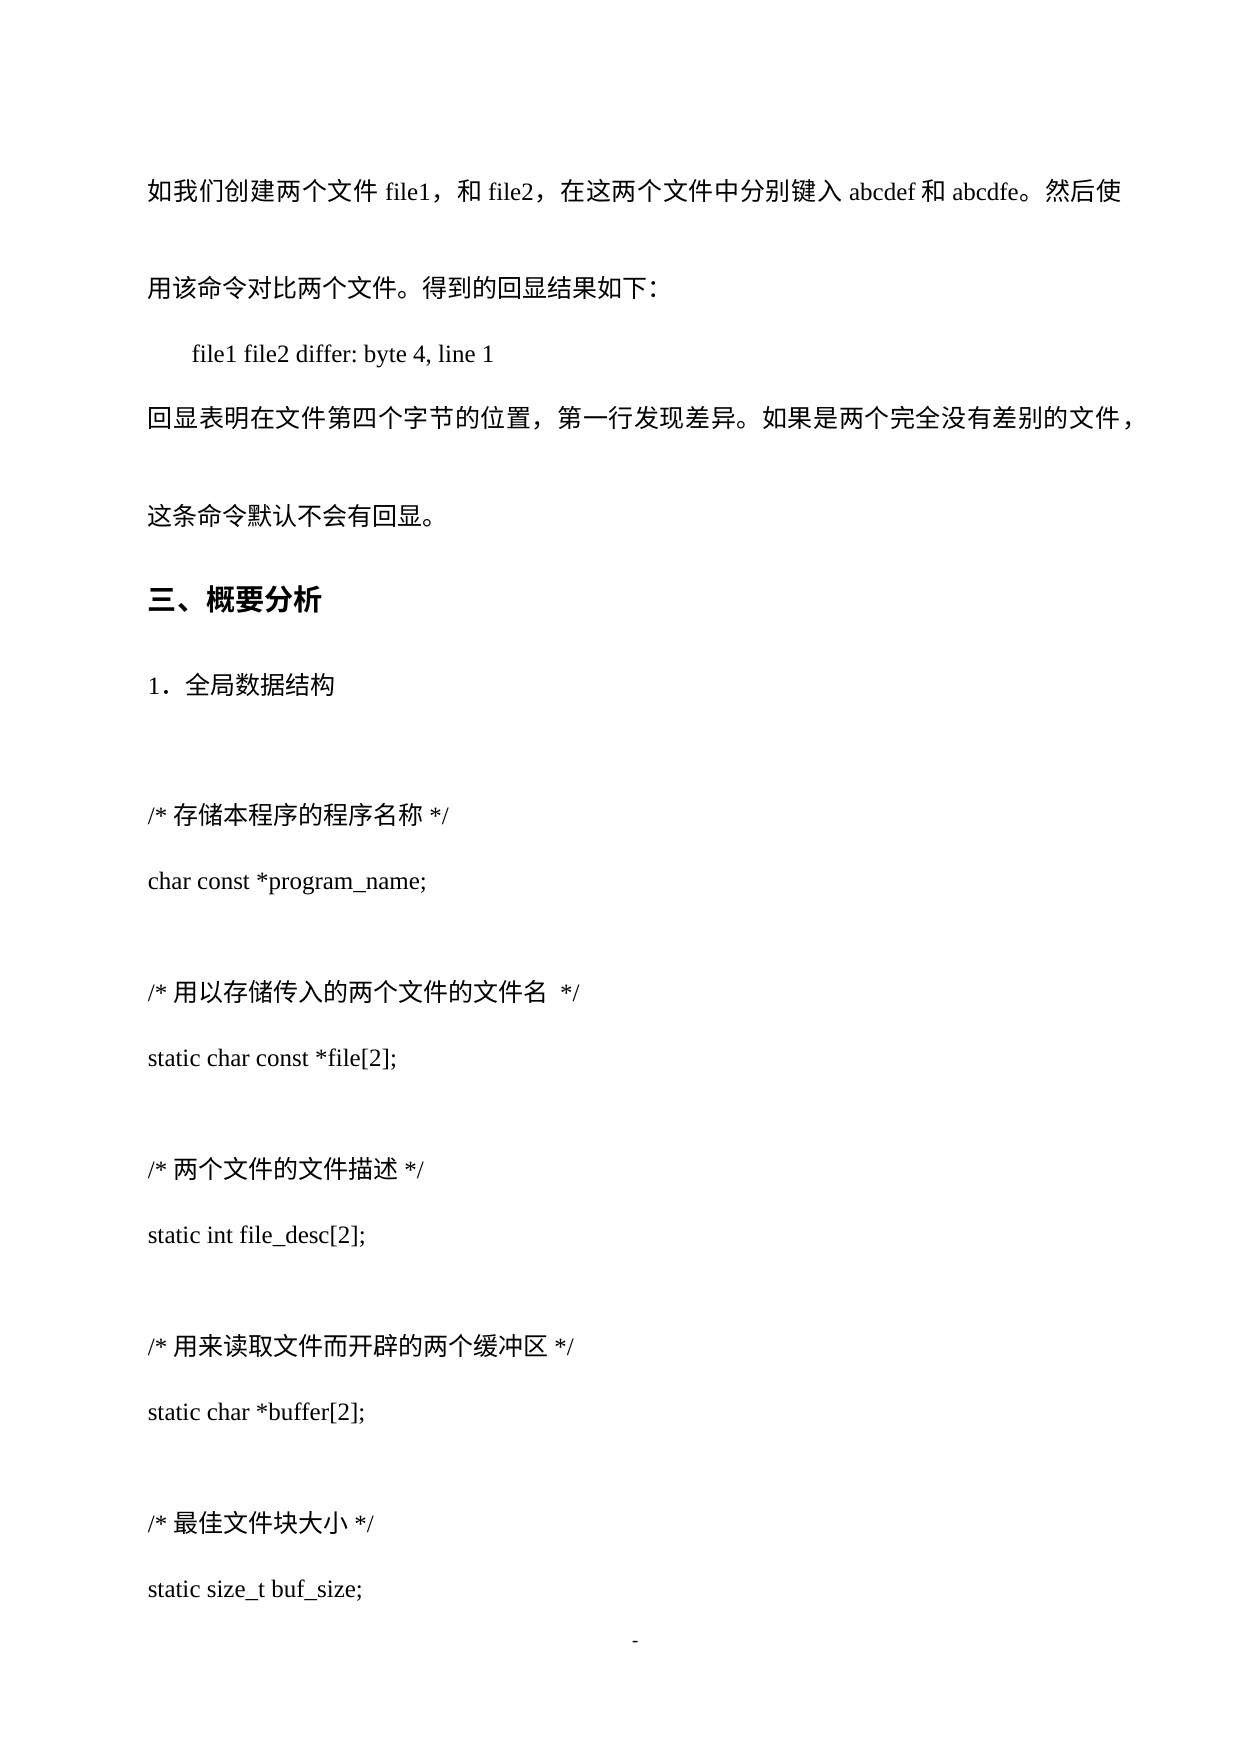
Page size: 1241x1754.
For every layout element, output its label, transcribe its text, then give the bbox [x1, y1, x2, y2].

text /* 存储本程序的程序名称 */ [148, 781, 1122, 846]
text char const *program_name; [148, 864, 1122, 897]
text static int file_desc[2]; [148, 1218, 1122, 1251]
text static char *buffer[2]; [148, 1395, 1122, 1428]
text static char const *file[2]; [148, 1041, 1122, 1074]
text file1 file2 differ: byte 4, line 1 [148, 338, 1122, 370]
text 1．全局数据结构 [148, 651, 1122, 716]
text /* 最佳文件块大小 */ [148, 1489, 1122, 1554]
text /* 用来读取文件而开辟的两个缓冲区 */ [148, 1312, 1122, 1377]
text 如我们创建两个文件file1，和file2，在这两个文件中分别键入abcdef和abcdfe。然后使用该命令对比两个文件。得到的回显结果如下： [148, 157, 1122, 319]
text static size_t buf_size; [148, 1572, 1122, 1604]
text /* 两个文件的文件描述 */ [148, 1135, 1122, 1200]
text 三、概要分析 [148, 565, 1122, 630]
text 回显表明在文件第四个字节的位置，第一行发现差异。如果是两个完全没有差别的文件，这条命令默认不会有回显。 [148, 384, 1122, 547]
text /* 用以存储传入的两个文件的文件名 */ [148, 958, 1122, 1023]
